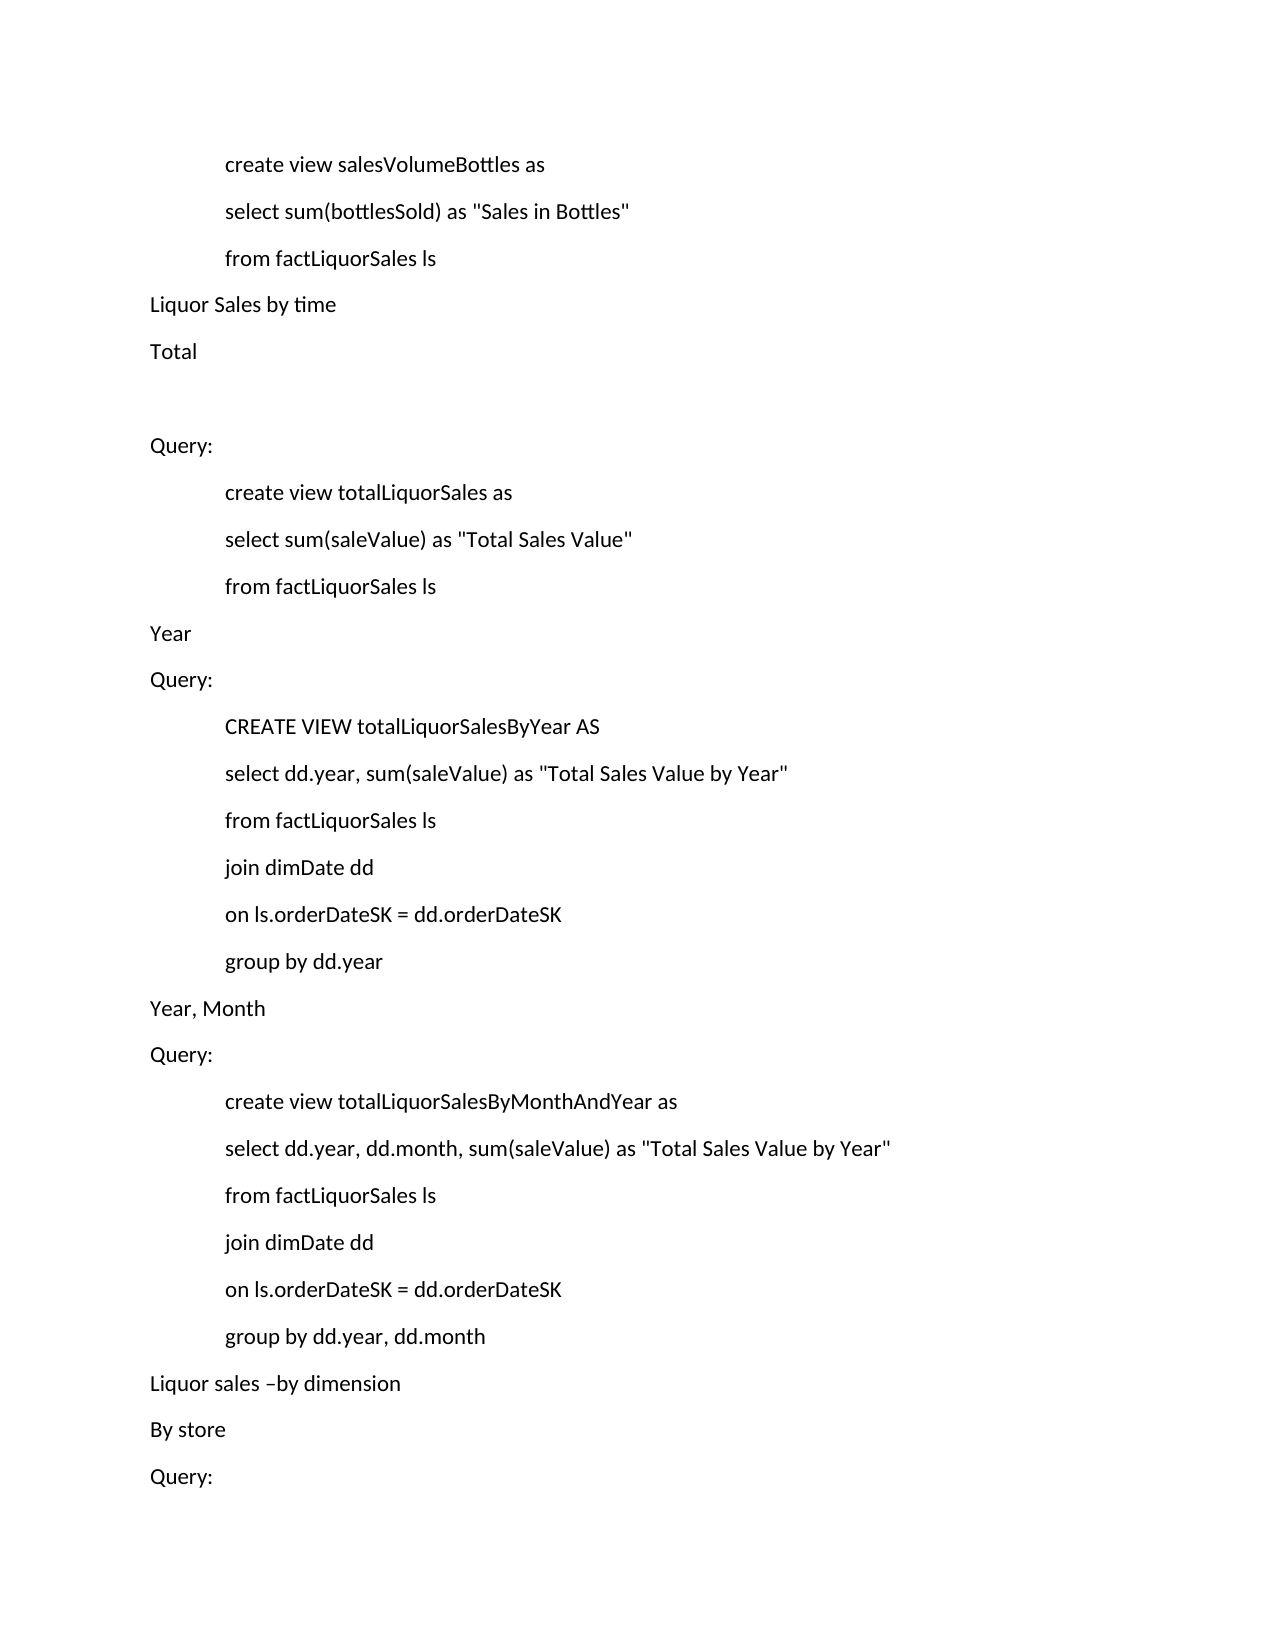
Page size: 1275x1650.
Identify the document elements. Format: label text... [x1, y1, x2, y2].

text group by dd.year [225, 947, 1125, 975]
text CREATE VIEW totalLiquorSalesByYear AS [150, 712, 1125, 741]
text join dimDate dd [225, 1228, 1125, 1256]
text Query: [150, 1462, 1125, 1491]
text By store [150, 1416, 1125, 1444]
text create view totalLiquorSalesByMonthAndYear as [150, 1087, 1125, 1116]
text join dimDate dd [225, 853, 1125, 881]
text from factLiquorSales ls [225, 1181, 1125, 1209]
text Liquor Sales by time [150, 291, 1125, 319]
text Query: [150, 666, 1125, 694]
text select dd.year, dd.month, sum(saleValue) as "Total Sales Value by Year" [225, 1134, 1125, 1162]
text from factLiquorSales ls [225, 572, 1125, 600]
text Query: [150, 1041, 1125, 1069]
text on ls.orderDateSK = dd.orderDateSK [225, 1275, 1125, 1303]
text Year, Month [150, 994, 1125, 1022]
text Year [150, 619, 1125, 647]
text on ls.orderDateSK = dd.orderDateSK [225, 900, 1125, 928]
text select sum(saleValue) as "Total Sales Value" [225, 525, 1125, 553]
text from factLiquorSales ls [225, 244, 1125, 272]
text create view totalLiquorSales as [225, 478, 1125, 506]
text Total [150, 337, 1125, 366]
text select sum(bottlesSold) as "Sales in Bottles" [225, 197, 1125, 225]
text Liquor sales –by dimension [150, 1369, 1125, 1397]
text group by dd.year, dd.month [225, 1322, 1125, 1350]
text select dd.year, sum(saleValue) as "Total Sales Value by Year" [225, 759, 1125, 787]
text from factLiquorSales ls [225, 806, 1125, 834]
text Query: [150, 431, 1125, 459]
text create view salesVolumeBottles as [150, 150, 1125, 178]
